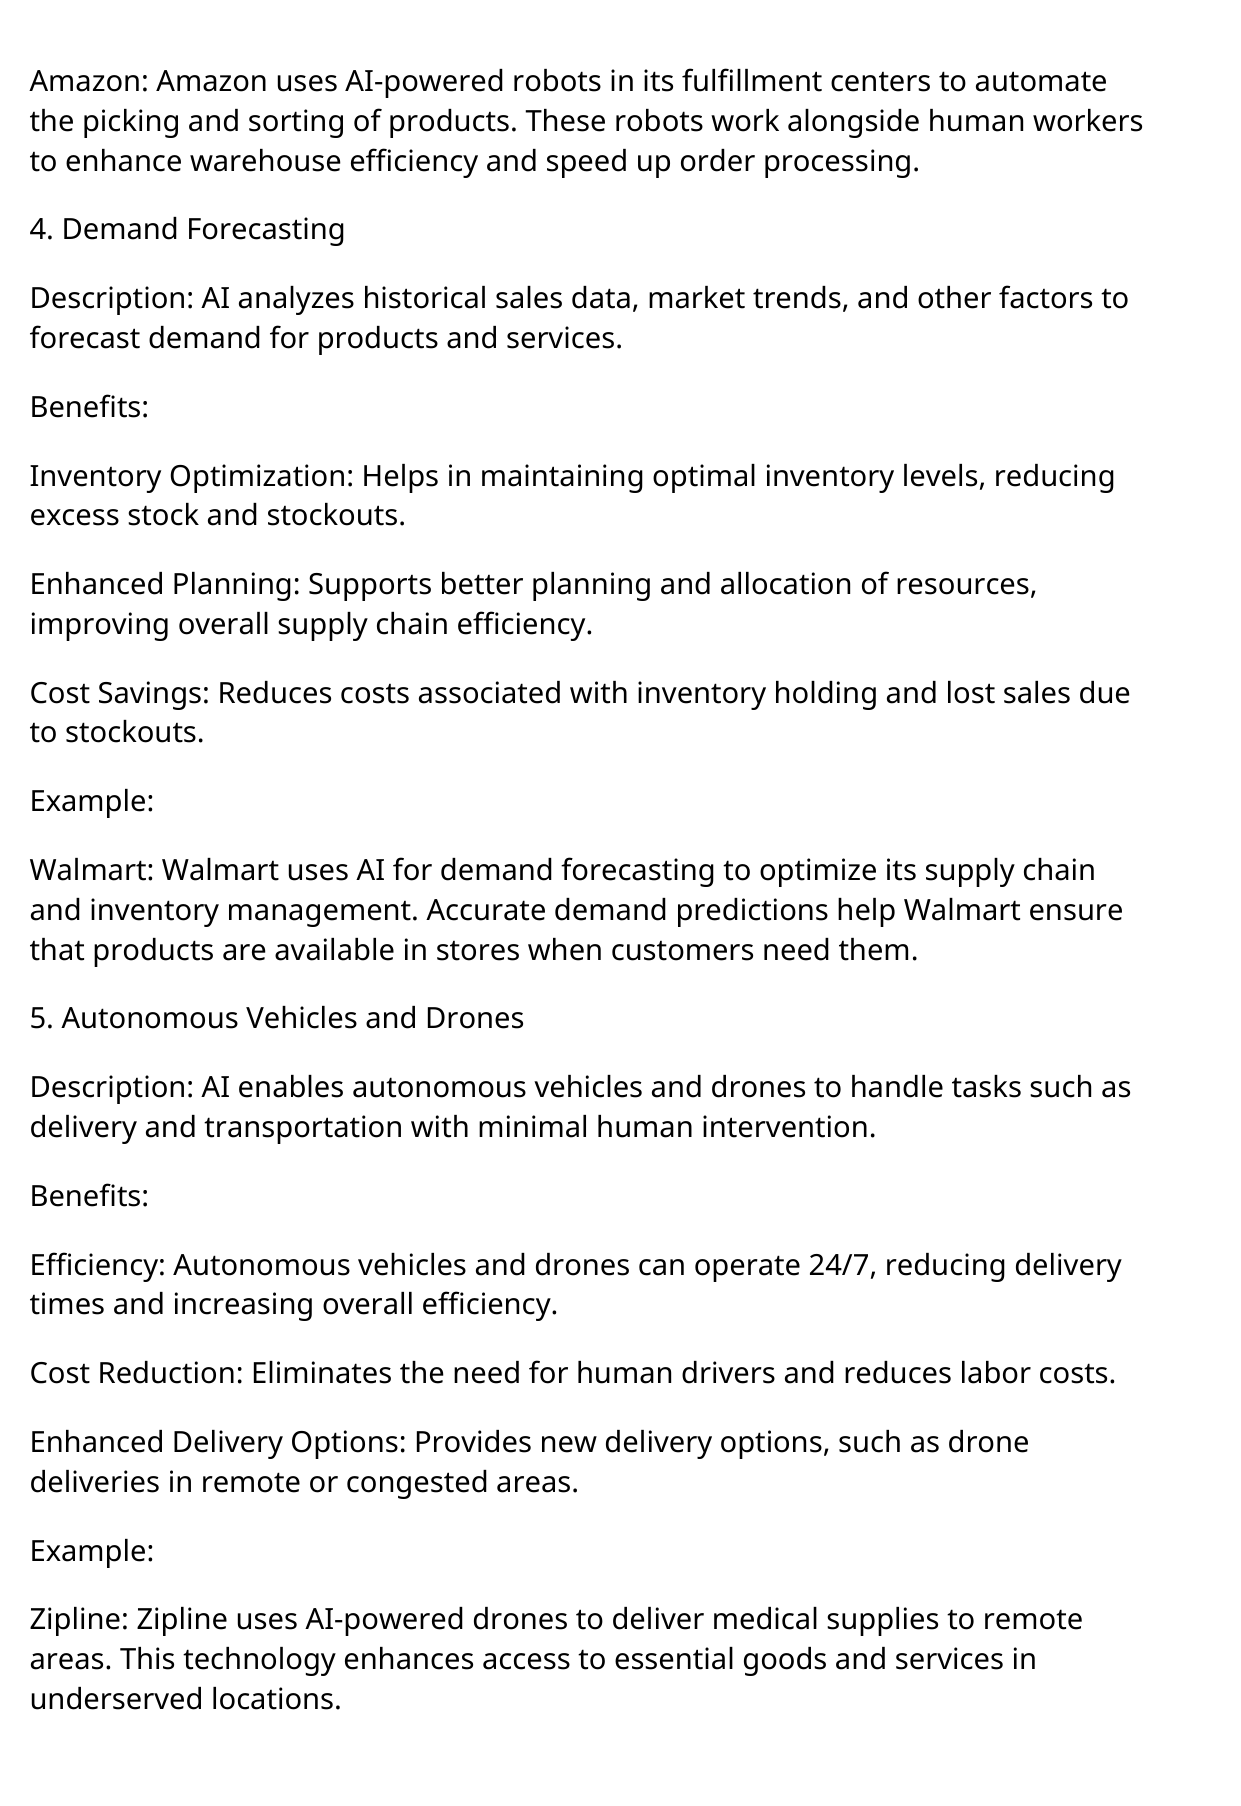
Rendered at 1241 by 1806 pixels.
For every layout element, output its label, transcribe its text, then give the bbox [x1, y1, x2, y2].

text Zipline: Zipline uses AI-powered drones to deliver medical supplies to remote areas. This technology enhances access to essential goods and services in underserved locations. [29, 1599, 1146, 1718]
text Description: AI analyzes historical sales data, market trends, and other factors to forecast demand for products and services. [29, 277, 1146, 357]
text Amazon: Amazon uses AI-powered robots in its fulfillment centers to automate the picking and sorting of products. These robots work alongside human workers to enhance warehouse efficiency and speed up order processing. [29, 60, 1146, 179]
text Enhanced Planning: Supports better planning and allocation of resources, improving overall supply chain efficiency. [29, 563, 1146, 643]
text Enhanced Delivery Options: Provides new delivery options, such as drone deliveries in remote or congested areas. [29, 1421, 1146, 1501]
text Example: [29, 781, 1146, 820]
text Benefits: [29, 386, 1146, 426]
text Inventory Optimization: Helps in maintaining optimal inventory levels, reducing excess stock and stockouts. [29, 455, 1146, 534]
text Cost Savings: Reduces costs associated with inventory holding and lost sales due to stockouts. [29, 672, 1146, 751]
text Description: AI enables autonomous vehicles and drones to handle tasks such as delivery and transportation with minimal human intervention. [29, 1066, 1146, 1146]
text Benefits: [29, 1175, 1146, 1215]
text 5. Autonomous Vehicles and Drones [29, 998, 1146, 1037]
text Efficiency: Autonomous vehicles and drones can operate 24/7, reducing delivery times and increasing overall efficiency. [29, 1244, 1146, 1323]
text Walmart: Walmart uses AI for demand forecasting to optimize its supply chain and inventory management. Accurate demand predictions help Walmart ensure that products are available in stores when customers need them. [29, 849, 1146, 968]
text 4. Demand Forecasting [29, 209, 1146, 248]
text Example: [29, 1530, 1146, 1569]
text Cost Reduction: Eliminates the need for human drivers and reduces labor costs. [29, 1352, 1146, 1392]
